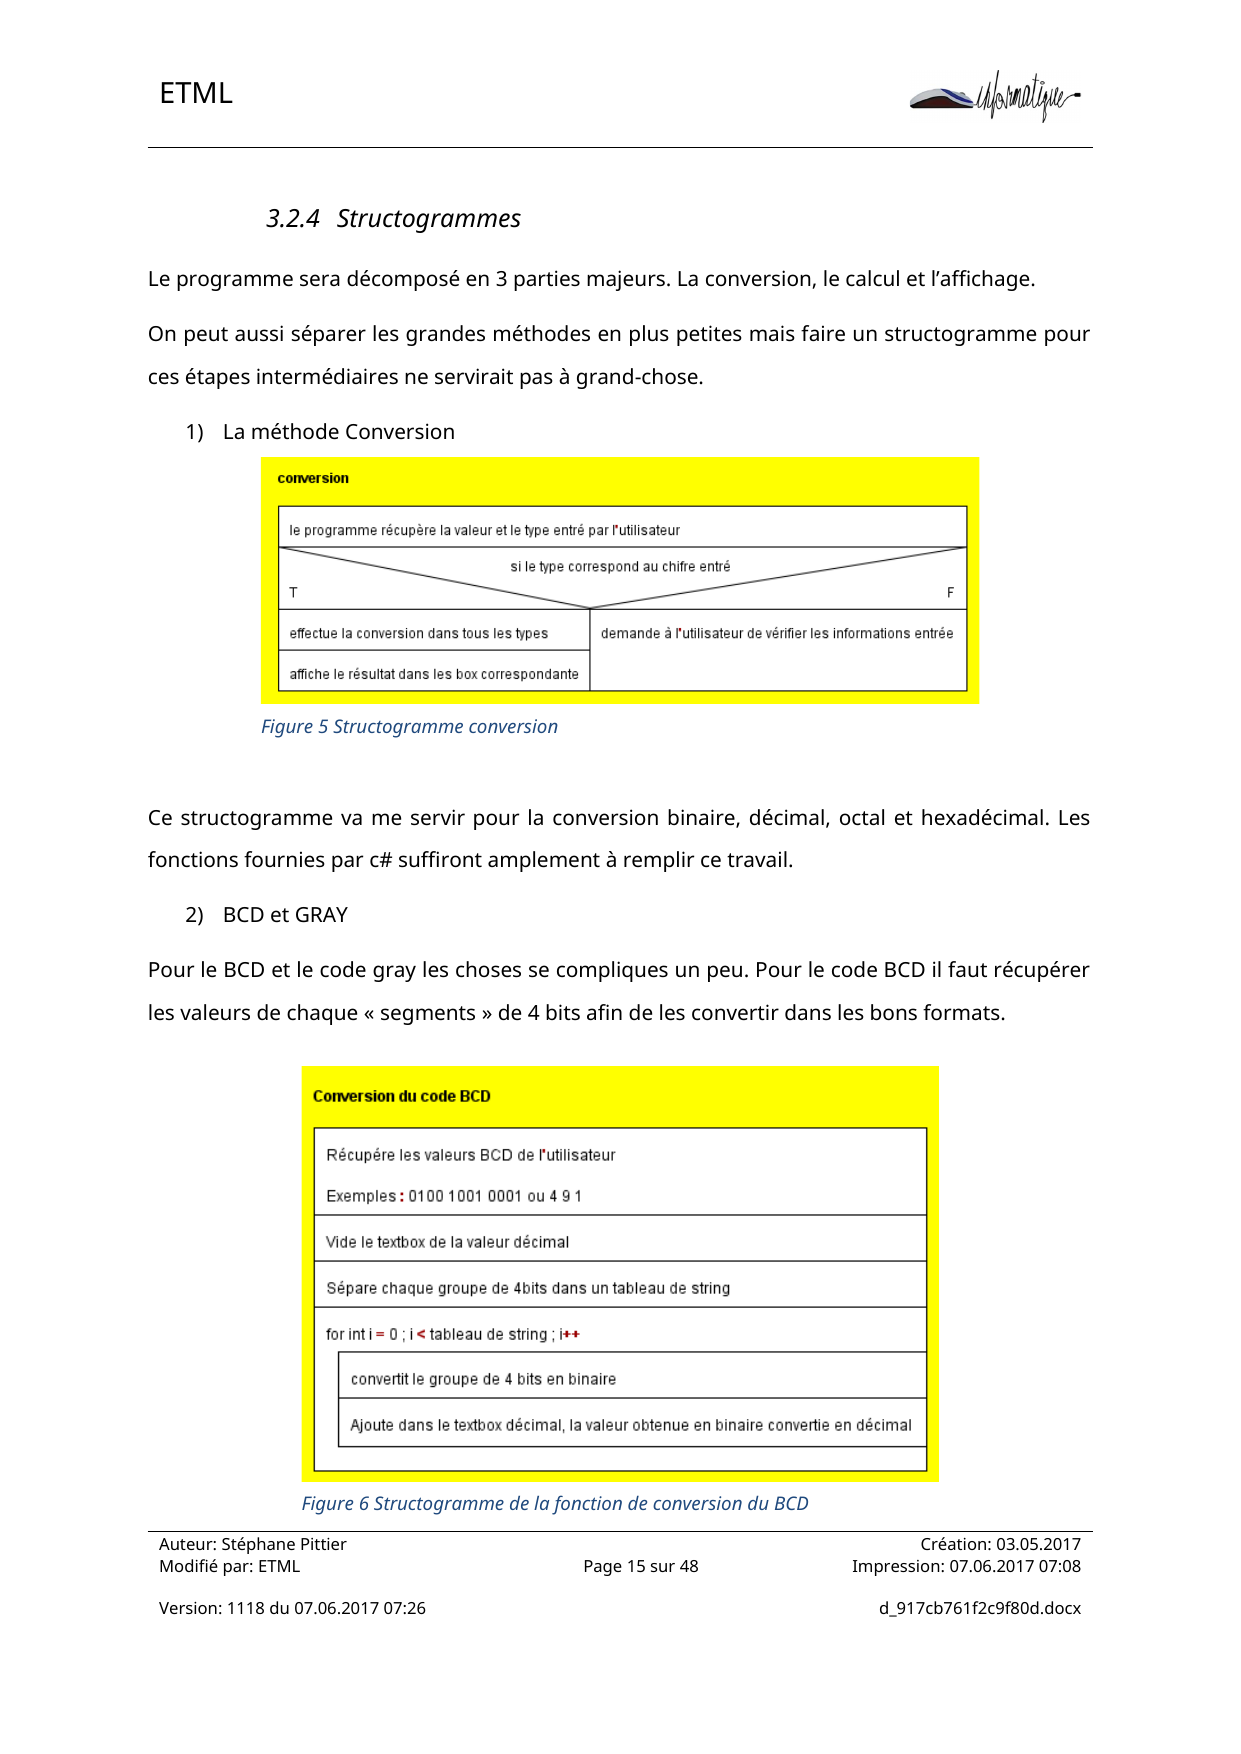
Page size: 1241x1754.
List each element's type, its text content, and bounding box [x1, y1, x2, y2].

picture [909, 70, 1082, 123]
text Ce structogramme va me servir pour la conversion binaire, décimal, octal et hexadécimal. Les fonctions fournies par c# suffiront amplement à remplir ce travail. [148, 803, 1092, 874]
list La méthode Conversion [185, 417, 1092, 445]
picture [260, 457, 980, 704]
text On peut aussi séparer les grandes méthodes en plus petites mais faire un structogramme pour ces étapes intermédiaires ne servirait pas à grand-chose. [148, 319, 1092, 390]
picture [301, 1066, 939, 1482]
text Pour le BCD et le code gray les choses se compliques un peu. Pour le code BCD il faut récupérer les valeurs de chaque « segments » de 4 bits afin de les convertir dans les bons formats. [148, 955, 1092, 1026]
list BCD et GRAY [185, 900, 1092, 929]
subtitle Structogrammes [266, 201, 1092, 234]
text Le programme sera décomposé en 3 parties majeurs. La conversion, le calcul et l’affichage. [148, 264, 1092, 292]
